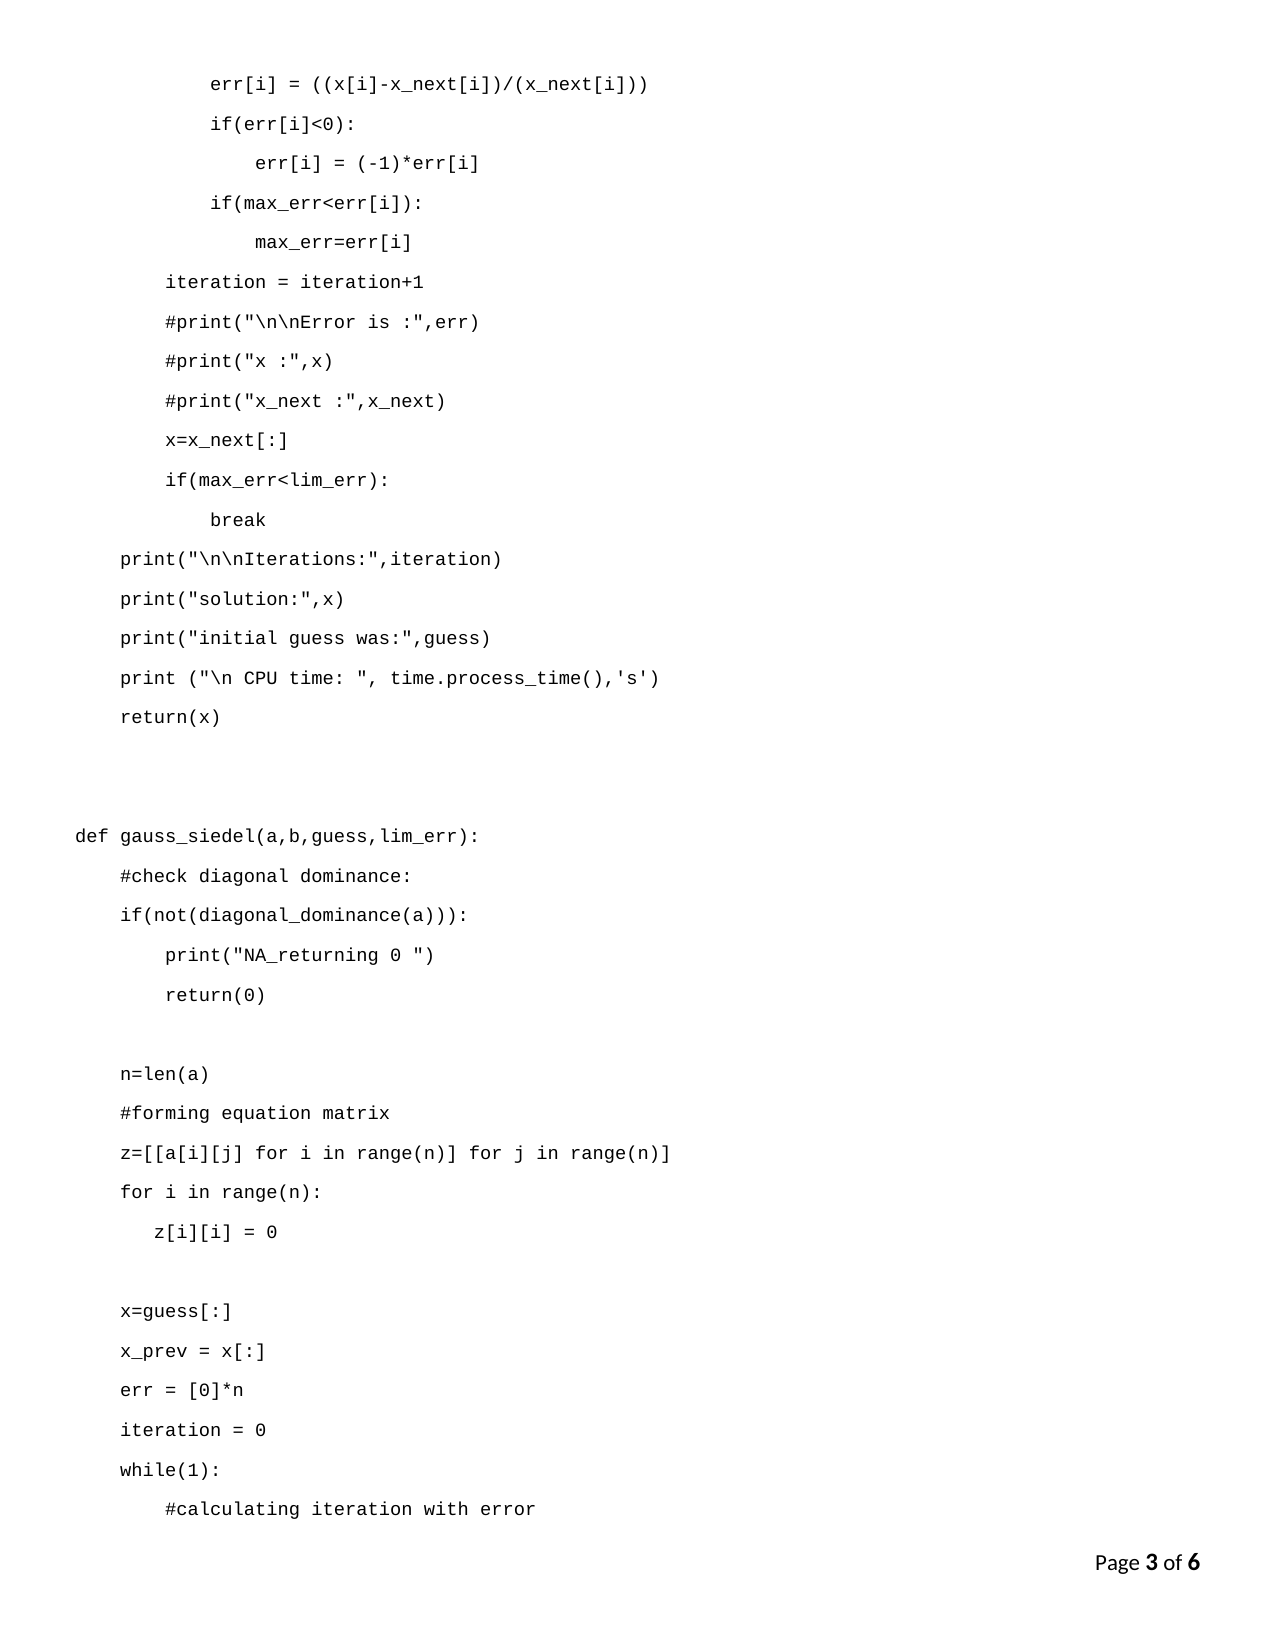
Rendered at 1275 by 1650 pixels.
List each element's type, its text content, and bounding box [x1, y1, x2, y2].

text print("NA_returning 0 ") [75, 946, 1200, 967]
text if(max_err<err[i]): [75, 194, 1200, 215]
text n=len(a) [75, 1064, 1200, 1086]
text iteration = 0 [75, 1421, 1200, 1442]
text max_err=err[i] [75, 233, 1200, 254]
text for i in range(n): [75, 1183, 1200, 1204]
text err = [0]*n [75, 1381, 1200, 1402]
text iteration = iteration+1 [75, 273, 1200, 294]
text err[i] = ((x[i]-x_next[i])/(x_next[i])) [75, 75, 1200, 96]
text print("\n\nIterations:",iteration) [75, 550, 1200, 571]
text def gauss_siedel(a,b,guess,lim_err): [75, 827, 1200, 848]
text return(0) [75, 985, 1200, 1007]
text if(max_err<lim_err): [75, 471, 1200, 492]
text #print("x :",x) [75, 352, 1200, 373]
text while(1): [75, 1460, 1200, 1482]
text #print("x_next :",x_next) [75, 392, 1200, 413]
text if(not(diagonal_dominance(a))): [75, 906, 1200, 927]
text #calculating iteration with error [75, 1500, 1200, 1521]
text #check diagonal dominance: [75, 867, 1200, 888]
text x=x_next[:] [75, 431, 1200, 452]
text #print("\n\nError is :",err) [75, 312, 1200, 334]
text return(x) [75, 708, 1200, 729]
text x_prev = x[:] [75, 1342, 1200, 1363]
text #forming equation matrix [75, 1104, 1200, 1125]
text break [75, 510, 1200, 532]
text z=[[a[i][j] for i in range(n)] for j in range(n)] [75, 1144, 1200, 1165]
text print ("\n CPU time: ", time.process_time(),'s') [75, 669, 1200, 690]
text x=guess[:] [75, 1302, 1200, 1323]
text print("initial guess was:",guess) [75, 629, 1200, 650]
text if(err[i]<0): [75, 114, 1200, 136]
text print("solution:",x) [75, 589, 1200, 611]
text err[i] = (-1)*err[i] [75, 154, 1200, 175]
text z[i][i] = 0 [75, 1223, 1200, 1244]
